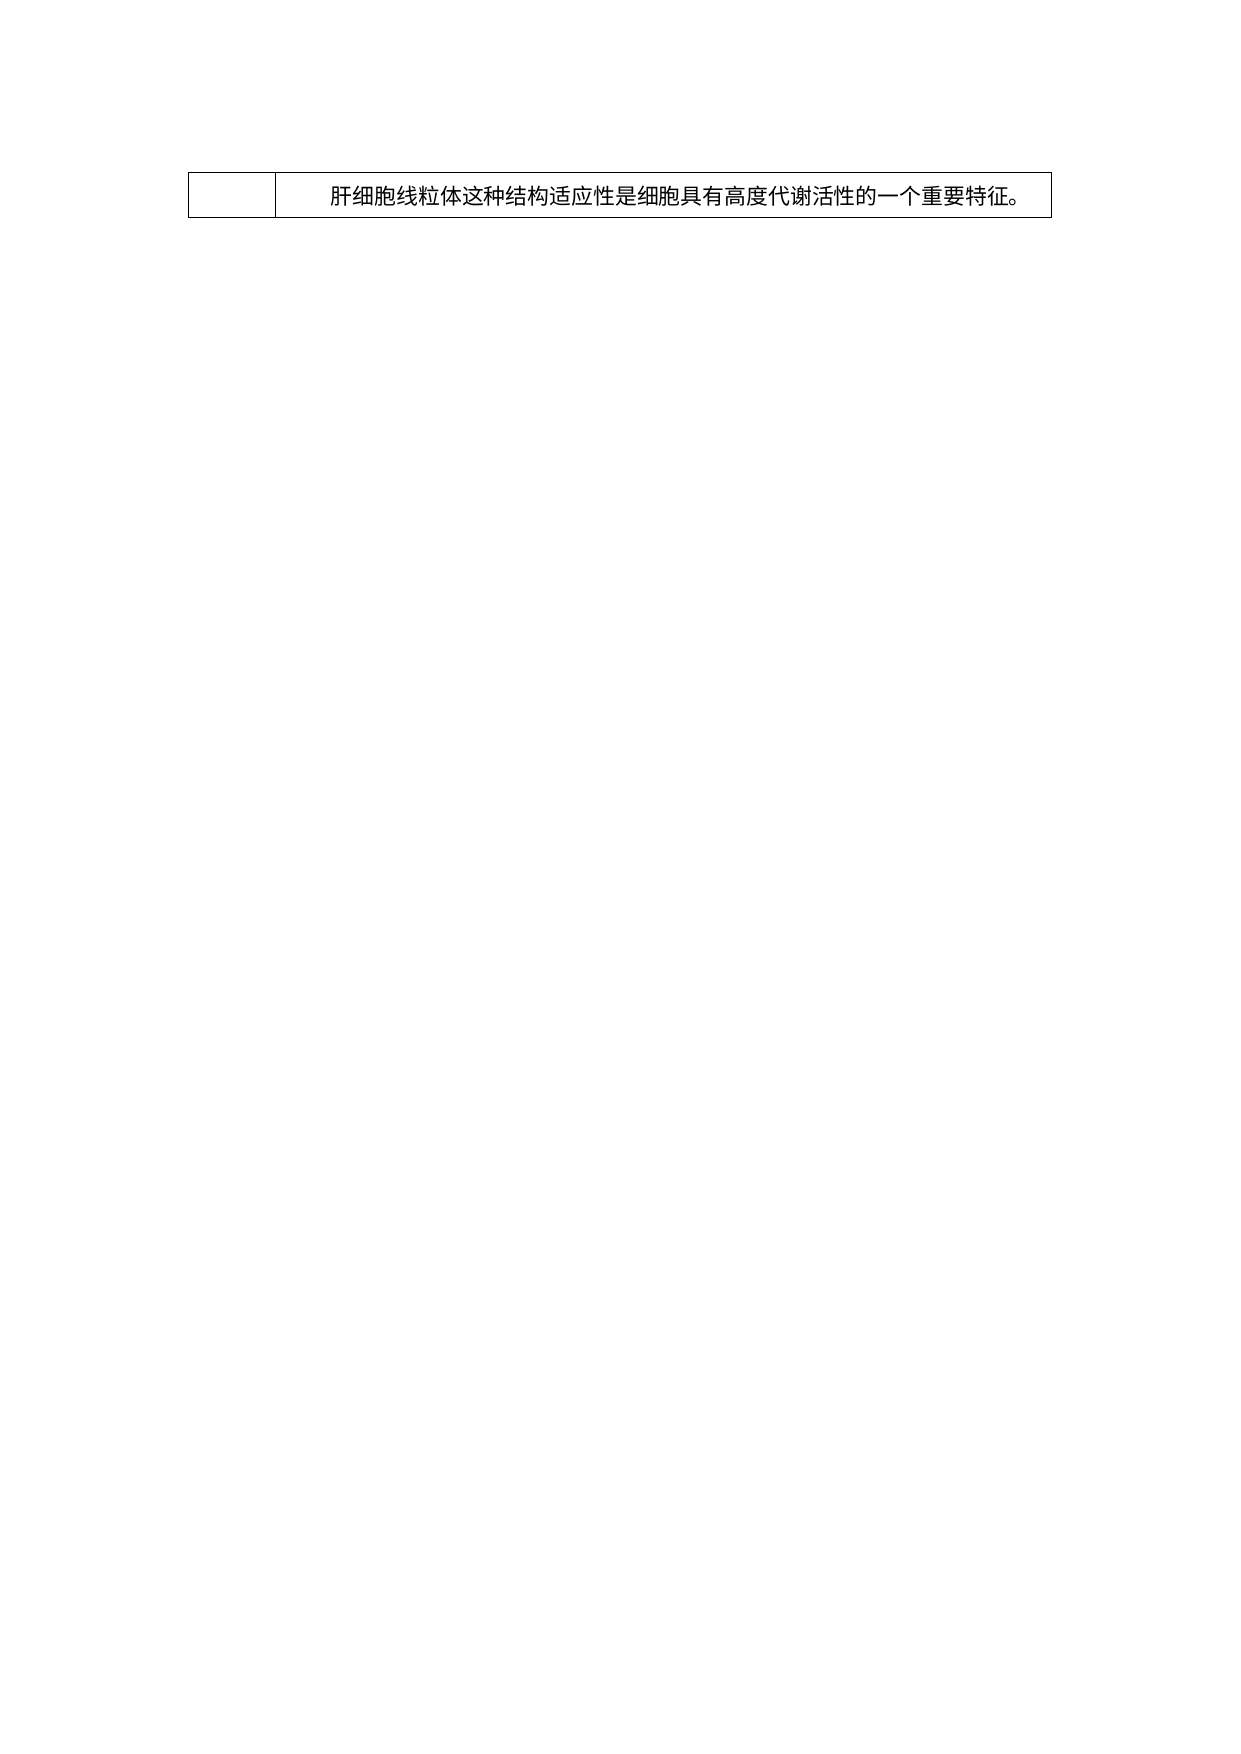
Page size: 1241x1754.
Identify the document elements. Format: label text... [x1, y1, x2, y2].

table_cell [276, 173, 1051, 217]
table_cell 46 [189, 173, 275, 217]
